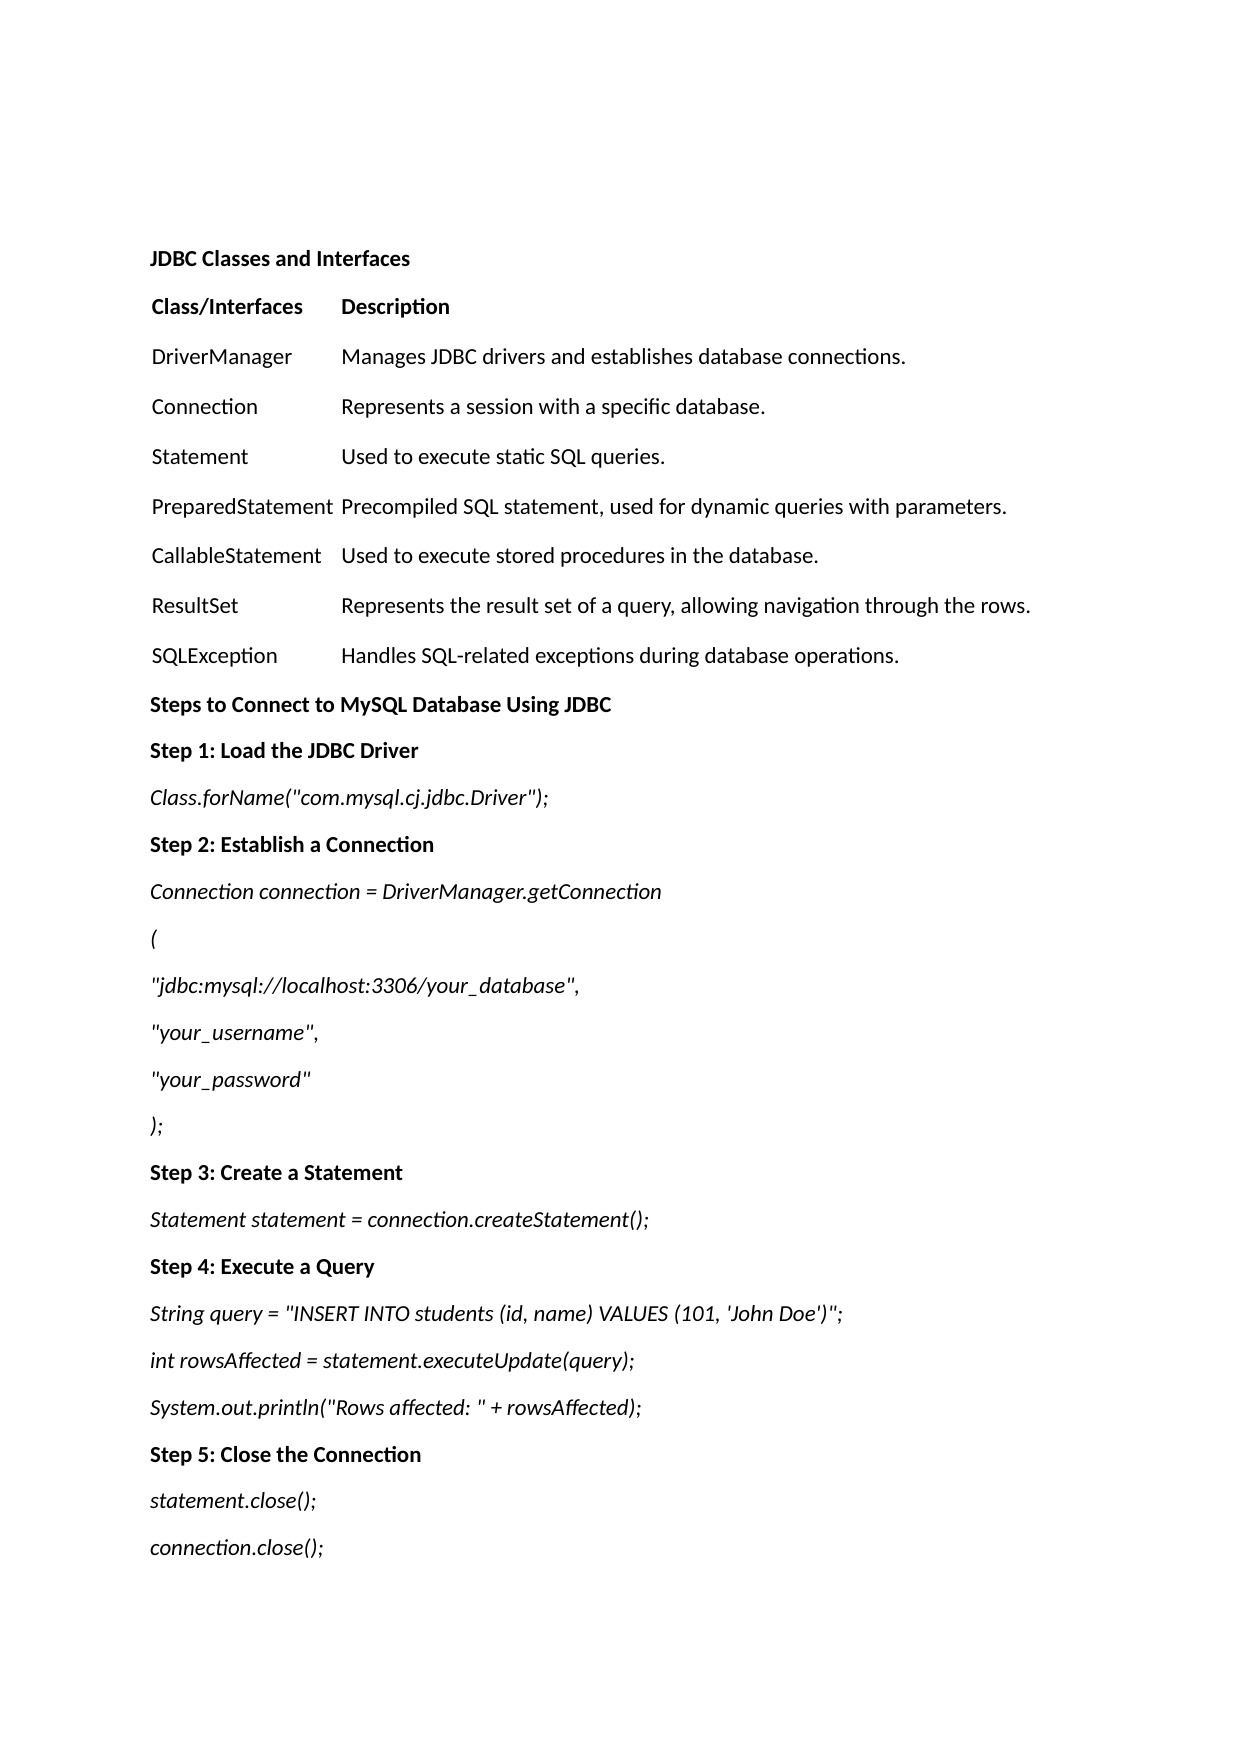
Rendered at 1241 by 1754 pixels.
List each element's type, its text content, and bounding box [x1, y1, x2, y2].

table_cell Precompiled SQL statement, used for dynamic queries with parameters. [340, 490, 1038, 540]
text ( [150, 924, 1090, 952]
text Class.forName("com.mysql.cj.jdbc.Driver"); [150, 783, 1090, 812]
text Step 1: Load the JDBC Driver [150, 737, 1090, 765]
text Connection connection = DriverManager.getConnection [150, 877, 1090, 905]
table_cell ResultSet [150, 590, 339, 640]
text ); [150, 1112, 1090, 1140]
table_cell Statement [150, 440, 339, 490]
text Step 3: Create a Statement [150, 1158, 1090, 1187]
table_cell Represents a session with a specific database. [340, 390, 1038, 440]
text String query = "INSERT INTO students (id, name) VALUES (101, 'John Doe')"; [150, 1299, 1090, 1327]
table_cell Used to execute static SQL queries. [340, 440, 1038, 490]
table_cell DriverManager [150, 341, 339, 390]
text Step 5: Close the Connection [150, 1440, 1090, 1468]
text Statement statement = connection.createStatement(); [150, 1205, 1090, 1233]
table_cell Connection [150, 390, 339, 440]
text statement.close(); [150, 1487, 1090, 1515]
text int rowsAffected = statement.executeUpdate(query); [150, 1346, 1090, 1374]
table_header Description [340, 291, 1038, 341]
text System.out.println("Rows affected: " + rowsAffected); [150, 1393, 1090, 1421]
text "jdbc:mysql://localhost:3306/your_database", [150, 971, 1090, 999]
table_cell PreparedStatement [150, 490, 339, 540]
table_cell SQLException [150, 640, 339, 690]
table_cell CallableStatement [150, 540, 339, 590]
text "your_password" [150, 1065, 1090, 1093]
table_header Class/Interfaces [150, 291, 339, 341]
text Step 2: Establish a Connection [150, 830, 1090, 858]
table_cell Manages JDBC drivers and establishes database connections. [340, 341, 1038, 390]
table_cell Handles SQL-related exceptions during database operations. [340, 640, 1038, 690]
text Steps to Connect to MySQL Database Using JDBC [150, 690, 1090, 718]
table_cell Used to execute stored procedures in the database. [340, 540, 1038, 590]
text JDBC Classes and Interfaces [150, 244, 1090, 272]
table_cell Represents the result set of a query, allowing navigation through the rows. [340, 590, 1038, 640]
text connection.close(); [150, 1533, 1090, 1562]
text Step 4: Execute a Query [150, 1252, 1090, 1280]
text "your_username", [150, 1018, 1090, 1046]
